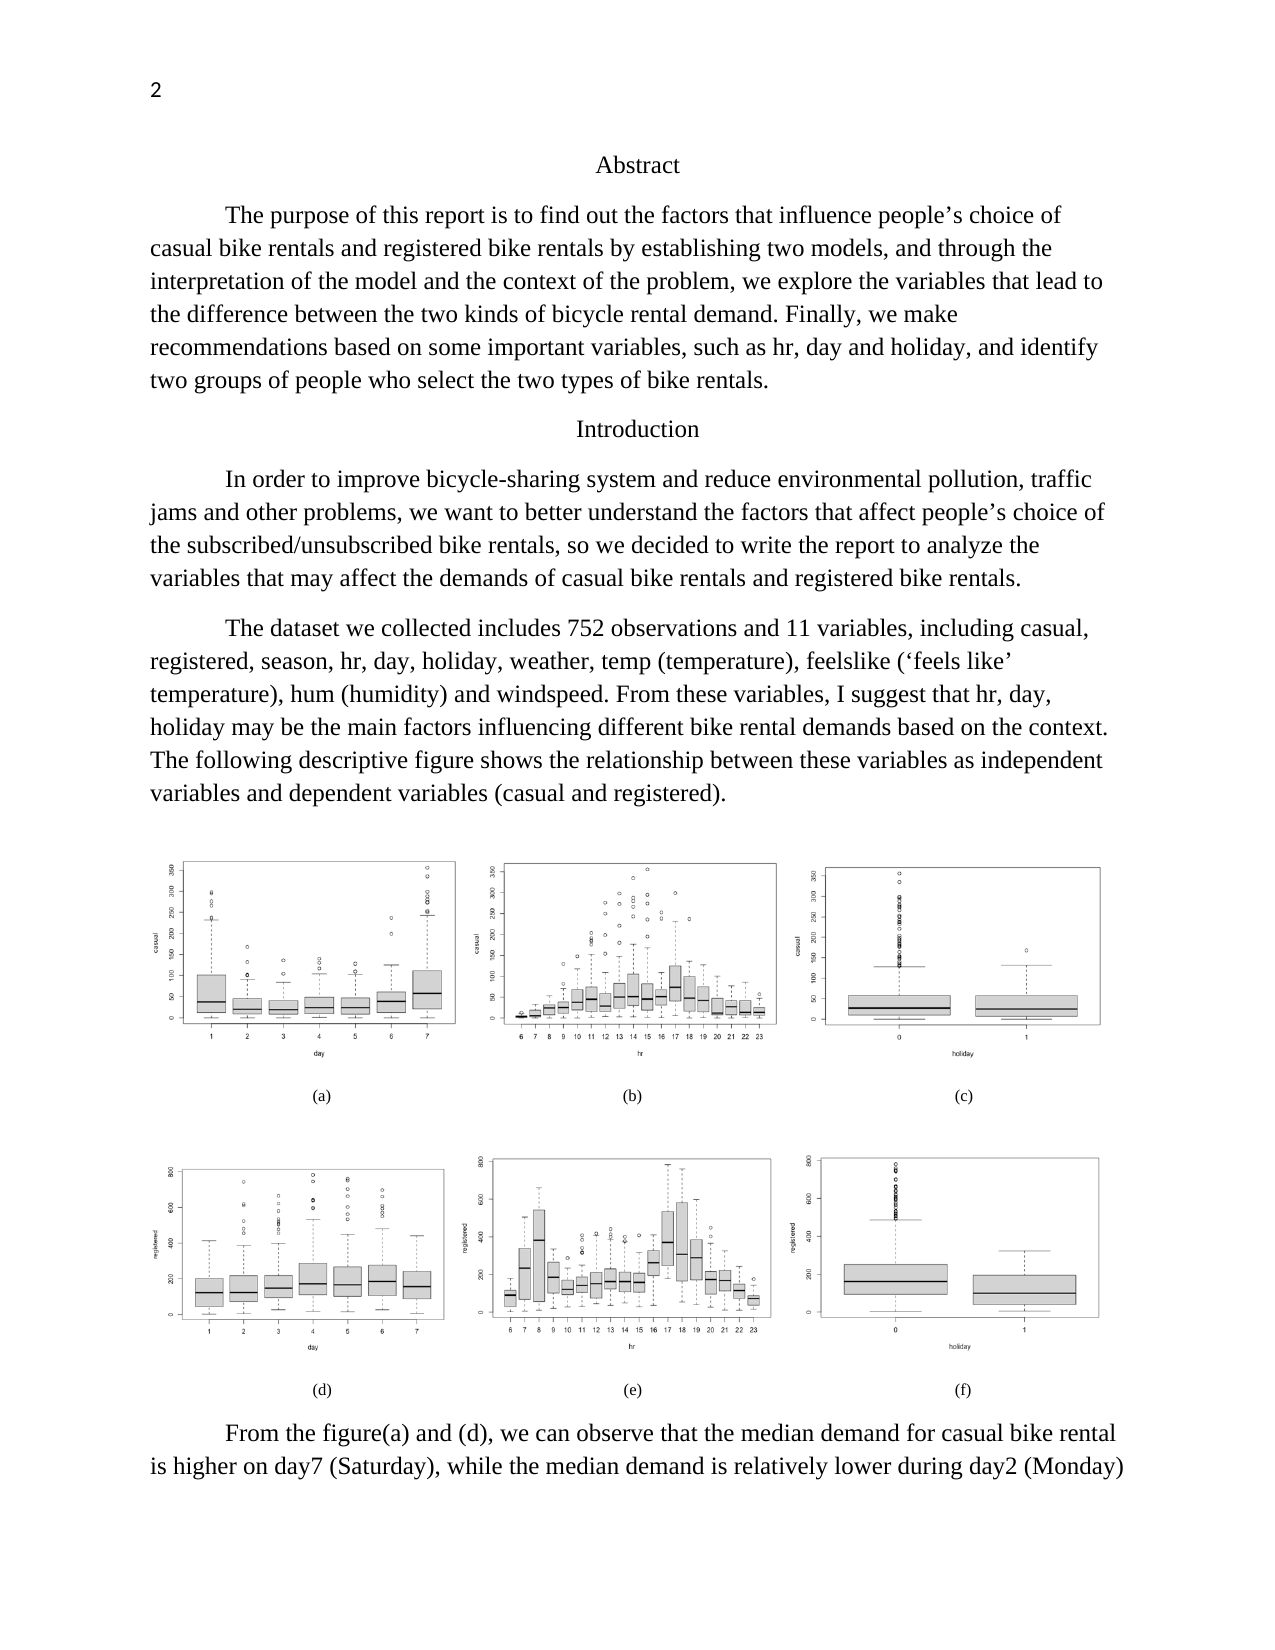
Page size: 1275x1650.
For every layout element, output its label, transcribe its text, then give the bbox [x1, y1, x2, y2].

text The purpose of this report is to find out the factors that influence people’s choice of casual bike rentals and registered bike rentals by establishing two models, and through the interpretation of the model and the context of the problem, we explore the variables that lead to the difference between the two kinds of bicycle rental demand. Finally, we make recommendations based on some important variables, such as hr, day and holiday, and identify two groups of people who select the two types of bike rentals. [150, 200, 1125, 393]
picture [150, 827, 1117, 1066]
text In order to improve bicycle-sharing system and reduce environmental pollution, traffic jams and other problems, we want to better understand the factors that affect people’s choice of the subscribed/unsubscribed bike rentals, so we decided to write the report to analyze the variables that may affect the demands of casual bike rentals and registered bike rentals. [150, 464, 1125, 592]
text Introduction [150, 414, 1125, 443]
text Abstract [150, 150, 1125, 179]
text (d) (e) (f) [150, 1379, 1125, 1399]
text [150, 1418, 1125, 1480]
picture [150, 1124, 1116, 1359]
text (a) (b) (c) [150, 1086, 1125, 1105]
text The dataset we collected includes 752 observations and 11 variables, including casual, registered, season, hr, day, holiday, weather, temp (temperature), feelslike (‘feels like’ temperature), hum (humidity) and windspeed. From these variables, I suggest that hr, day, holiday may be the main factors influencing different bike rental demands based on the context. The following descriptive figure shows the relationship between these variables as independent variables and dependent variables (casual and registered). [150, 613, 1125, 807]
